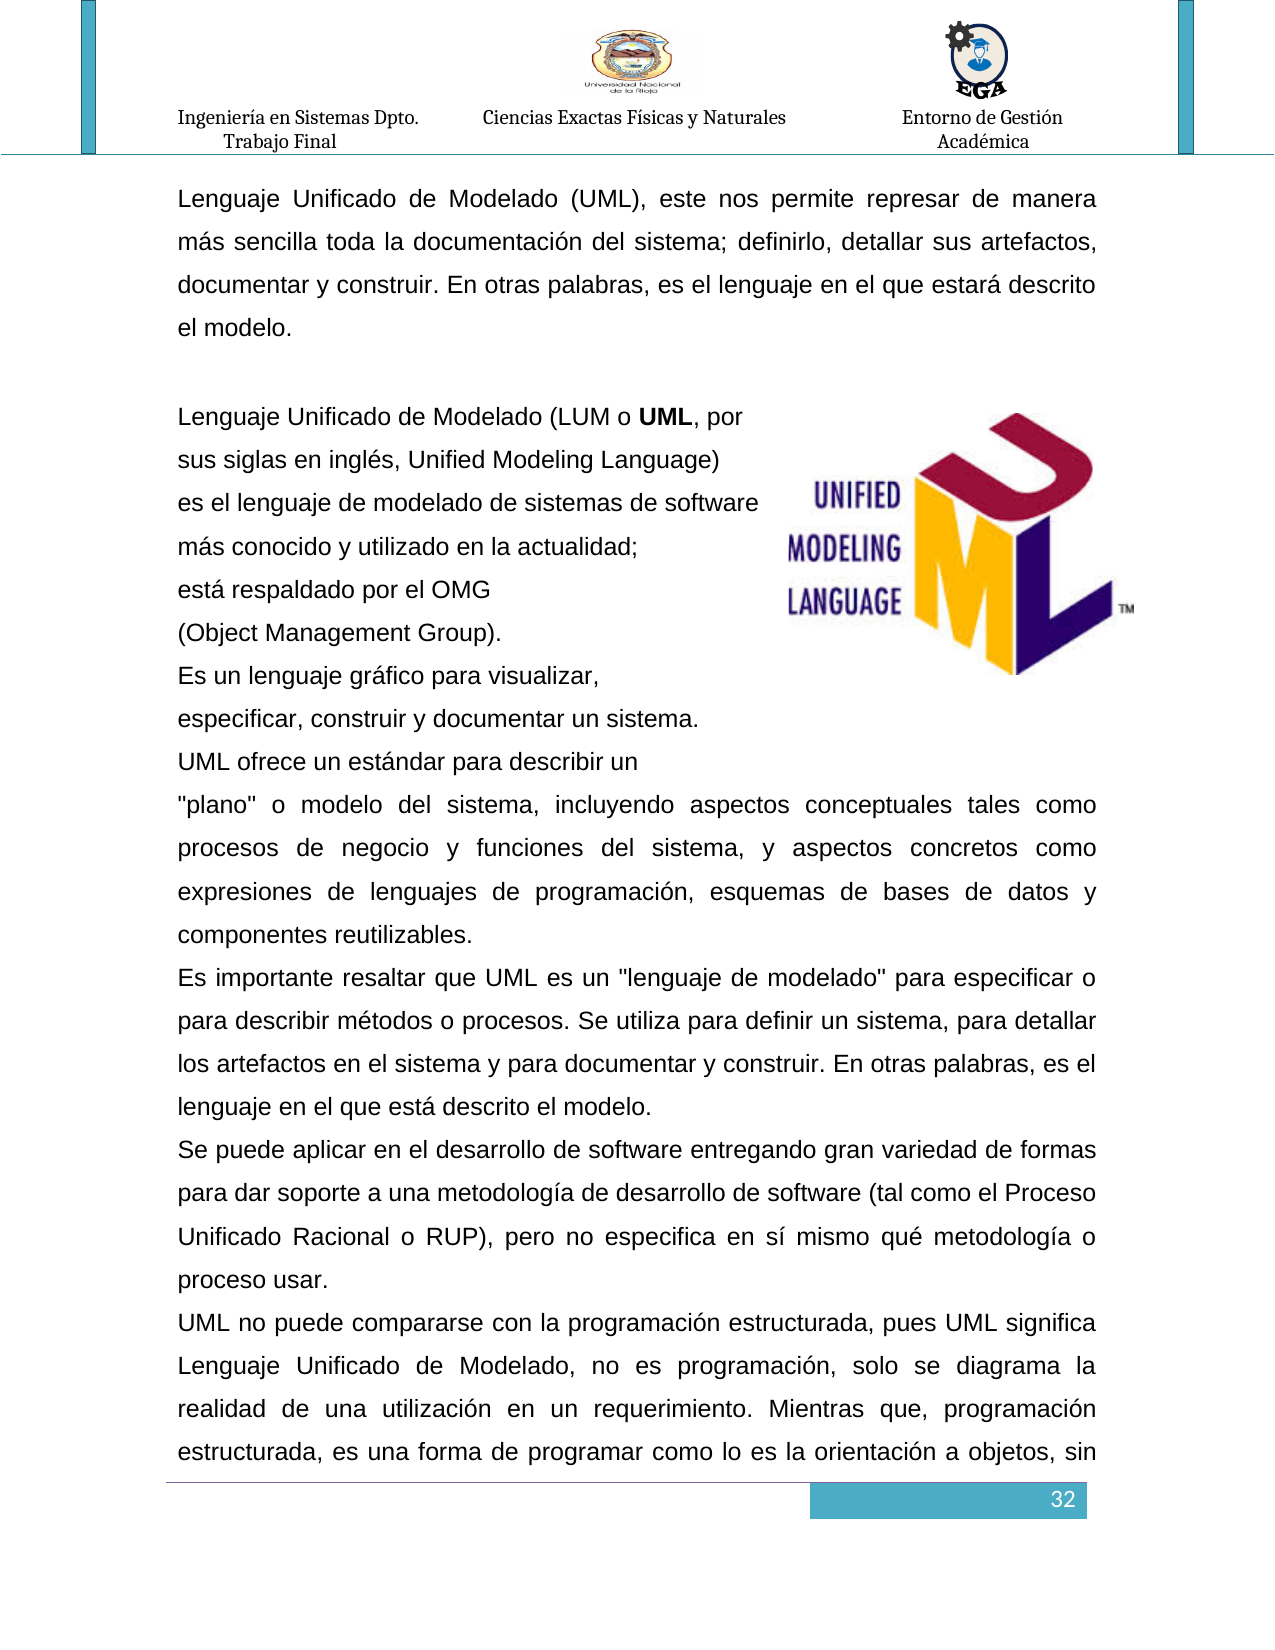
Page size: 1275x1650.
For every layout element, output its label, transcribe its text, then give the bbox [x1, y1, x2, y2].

text especificar, construir y documentar un sistema. [177, 704, 1098, 733]
picture [788, 413, 1134, 675]
text Lenguaje Unificado de Modelado (LUM o UML, por [177, 402, 1098, 431]
text Se puede aplicar en el desarrollo de software entregando gran variedad de formas para dar soporte a una metodología de desarrollo de software (tal como el Proceso Unificado Racional o RUP), pero no especifica en sí mismo qué metodología o proceso usar. [177, 1135, 1098, 1293]
text está respaldado por el OMG [177, 575, 788, 603]
picture [557, 29, 707, 94]
text es el lenguaje de modelado de sistemas de software [177, 488, 788, 517]
text más conocido y utilizado en la actualidad; [177, 532, 788, 560]
text (Object Management Group). [177, 618, 788, 647]
text "plano" o modelo del sistema, incluyendo aspectos conceptuales tales como procesos de negocio y funciones del sistema, y aspectos concretos como expresiones de lenguajes de programación, esquemas de bases de datos y componentes reutilizables. [177, 790, 1098, 948]
text Es importante resaltar que UML es un "lenguaje de modelado" para especificar o para describir métodos o procesos. Se utiliza para definir un sistema, para detallar los artefactos en el sistema y para documentar y construir. En otras palabras, es el lenguaje en el que está descrito el modelo. [177, 963, 1098, 1121]
picture [943, 18, 1014, 102]
text UML ofrece un estándar para describir un [177, 747, 1098, 776]
text Es un lenguaje gráfico para visualizar, [177, 661, 1098, 690]
text sus siglas en inglés, Unified Modeling Language) [177, 445, 788, 474]
